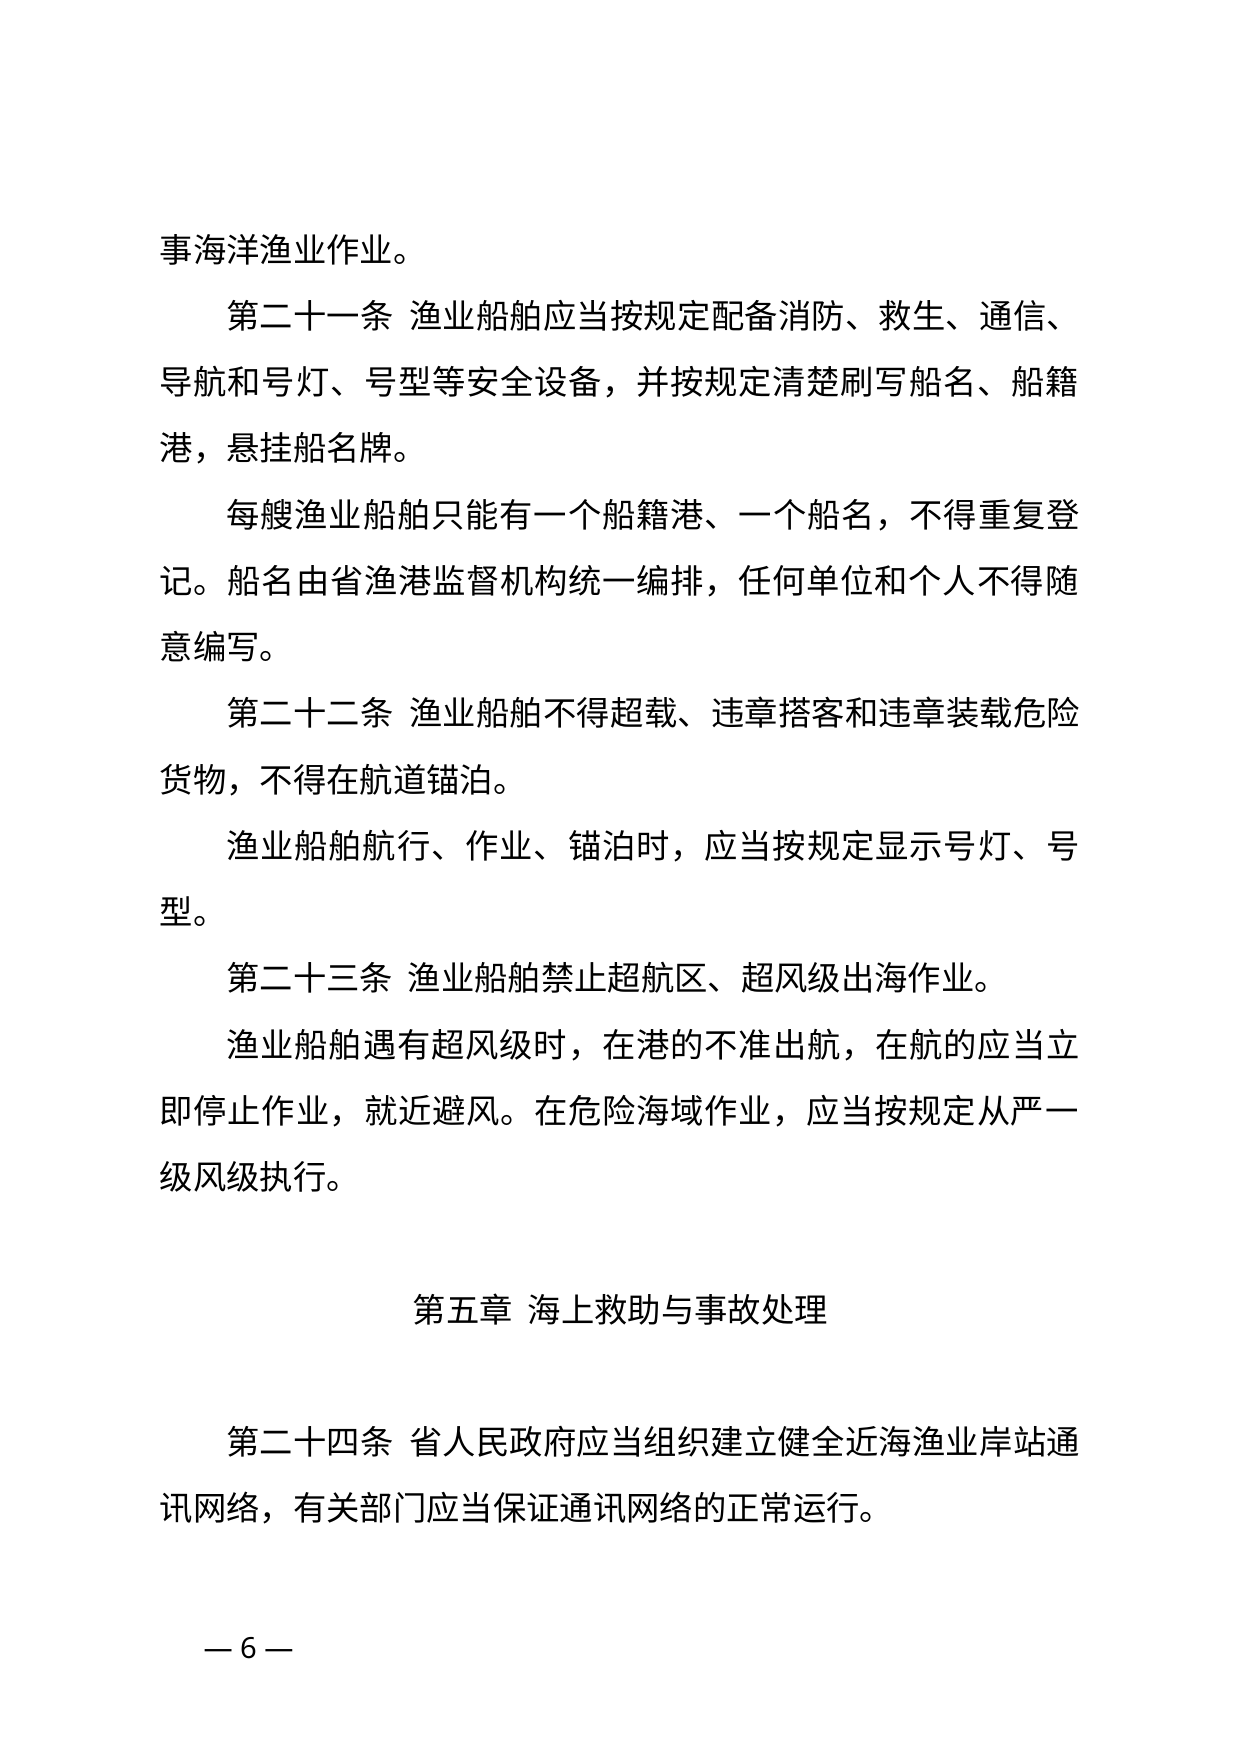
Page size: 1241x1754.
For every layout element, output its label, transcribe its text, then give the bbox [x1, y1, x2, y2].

text 第二十三条 渔业船舶禁止超航区、超风级出海作业。 [159, 943, 1081, 1009]
text 渔业船舶航行、作业、锚泊时，应当按规定显示号灯、号型。 [159, 811, 1081, 943]
subtitle 第五章 海上救助与事故处理 [159, 1274, 1081, 1341]
text 每艘渔业船舶只能有一个船籍港、一个船名，不得重复登记。船名由省渔港监督机构统一编排，任何单位和个人不得随意编写。 [159, 479, 1081, 678]
text 第二十四条 省人民政府应当组织建立健全近海渔业岸站通讯网络，有关部门应当保证通讯网络的正常运行。 [159, 1407, 1081, 1539]
text 第二十一条 渔业船舶应当按规定配备消防、救生、通信、导航和号灯、号型等安全设备，并按规定清楚刷写船名、船籍港，悬挂船名牌。 [159, 281, 1081, 479]
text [159, 214, 1081, 281]
text 渔业船舶遇有超风级时，在港的不准出航，在航的应当立即停止作业，就近避风。在危险海域作业，应当按规定从严一级风级执行。 [159, 1009, 1081, 1208]
text 第二十二条 渔业船舶不得超载、违章搭客和违章装载危险货物，不得在航道锚泊。 [159, 678, 1081, 811]
